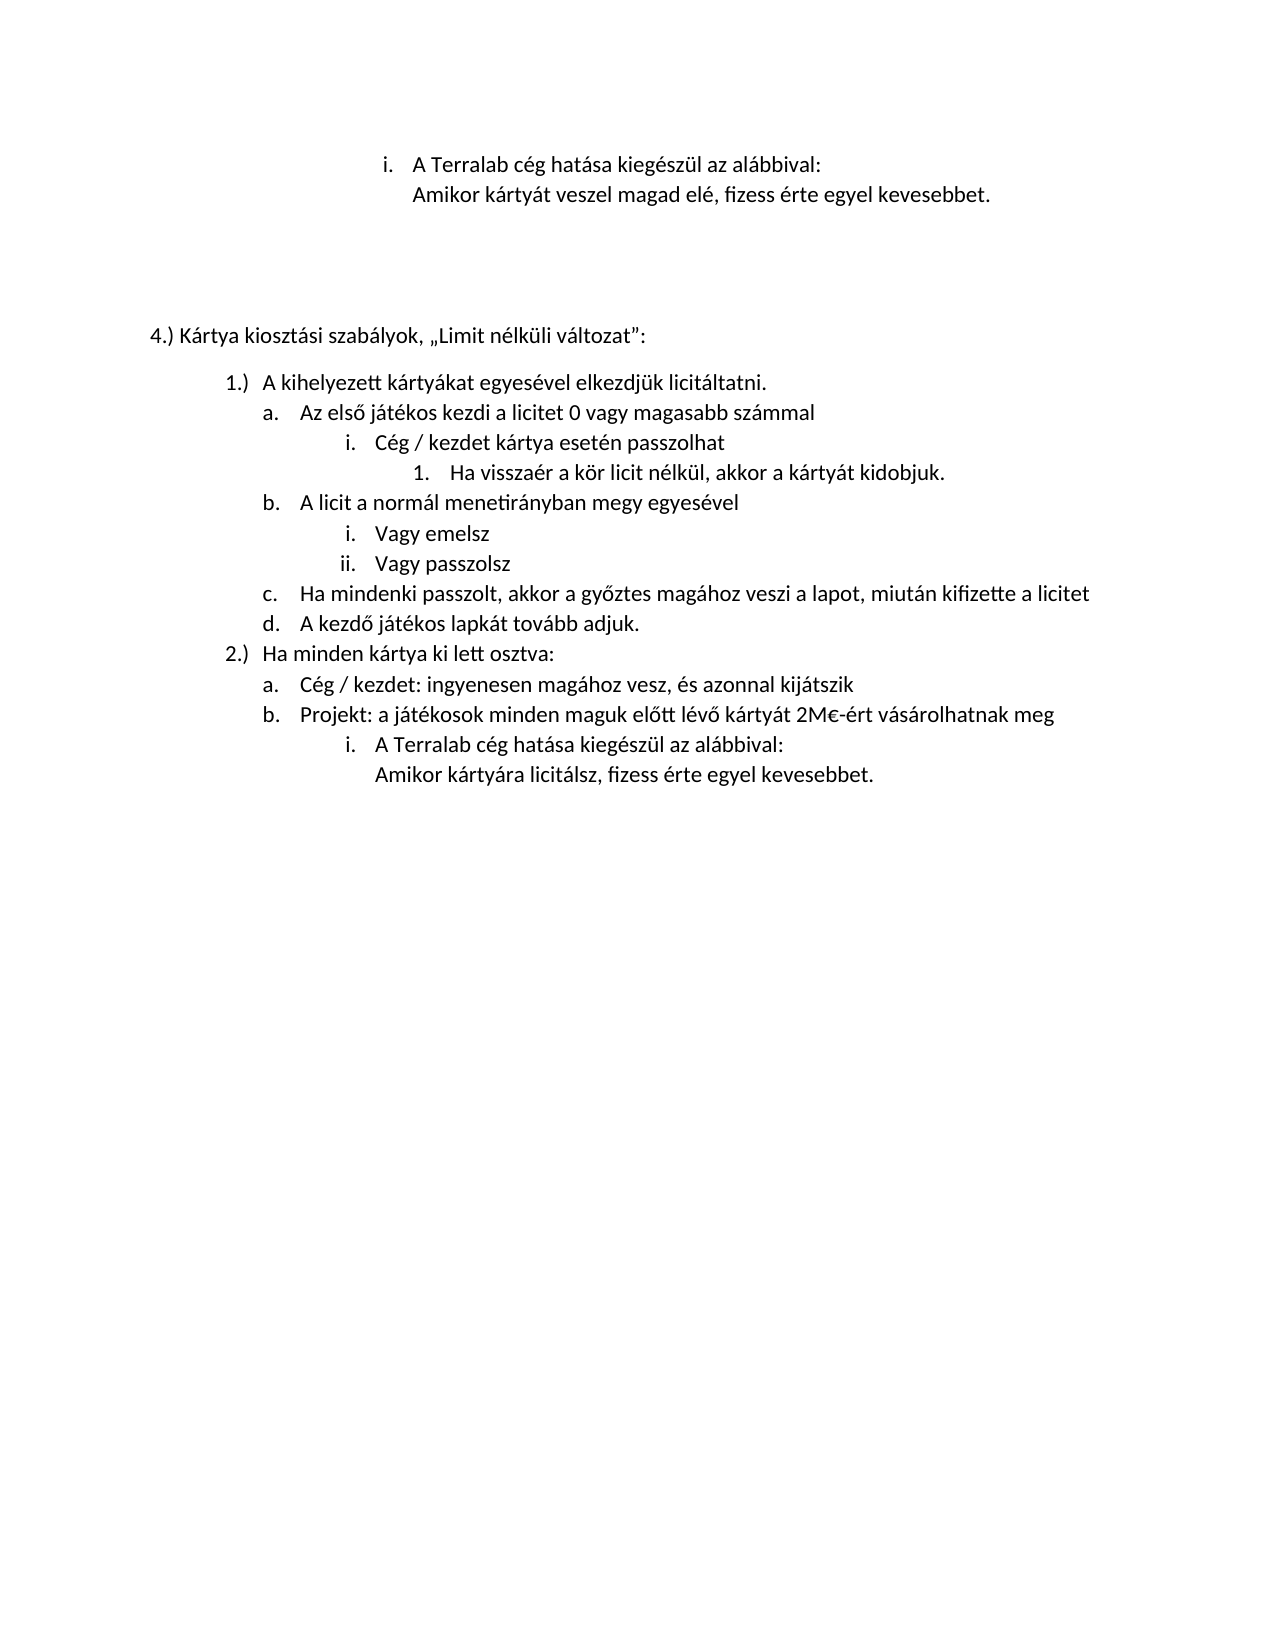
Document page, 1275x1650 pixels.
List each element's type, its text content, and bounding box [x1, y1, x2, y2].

list Vagy emelsz [356, 519, 1125, 547]
list A Terralab cég hatása kiegészül az alábbival: Amikor kártyára licitálsz, fizess érte egyel kevesebbet. [356, 730, 1125, 788]
list Az első játékos kezdi a licitet 0 vagy magasabb számmal [262, 398, 1125, 426]
list A kihelyezett kártyákat egyesével elkezdjük licitáltatni. [225, 368, 1125, 396]
list Projekt: a játékosok minden maguk előtt lévő kártyát 2M€-ért vásárolhatnak meg [262, 700, 1125, 728]
list Cég / kezdet kártya esetén passzolhat [356, 428, 1125, 456]
list Vagy passzolsz [356, 549, 1125, 577]
list Ha minden kártya ki lett osztva: [225, 639, 1125, 668]
text 4.) Kártya kiosztási szabályok, „Limit nélküli változat”: [150, 321, 1125, 349]
list A licit a normál menetirányban megy egyesével [262, 488, 1125, 517]
list A Terralab cég hatása kiegészül az alábbival: Amikor kártyát veszel magad elé, fizess érte egyel kevesebbet. [394, 150, 1125, 208]
list Ha visszaér a kör licit nélkül, akkor a kártyát kidobjuk. [412, 458, 1125, 486]
list Ha mindenki passzolt, akkor a győztes magához veszi a lapot, miután kifizette a licitet [262, 579, 1125, 607]
list Cég / kezdet: ingyenesen magához vesz, és azonnal kijátszik [262, 670, 1125, 698]
list A kezdő játékos lapkát tovább adjuk. [262, 609, 1125, 637]
